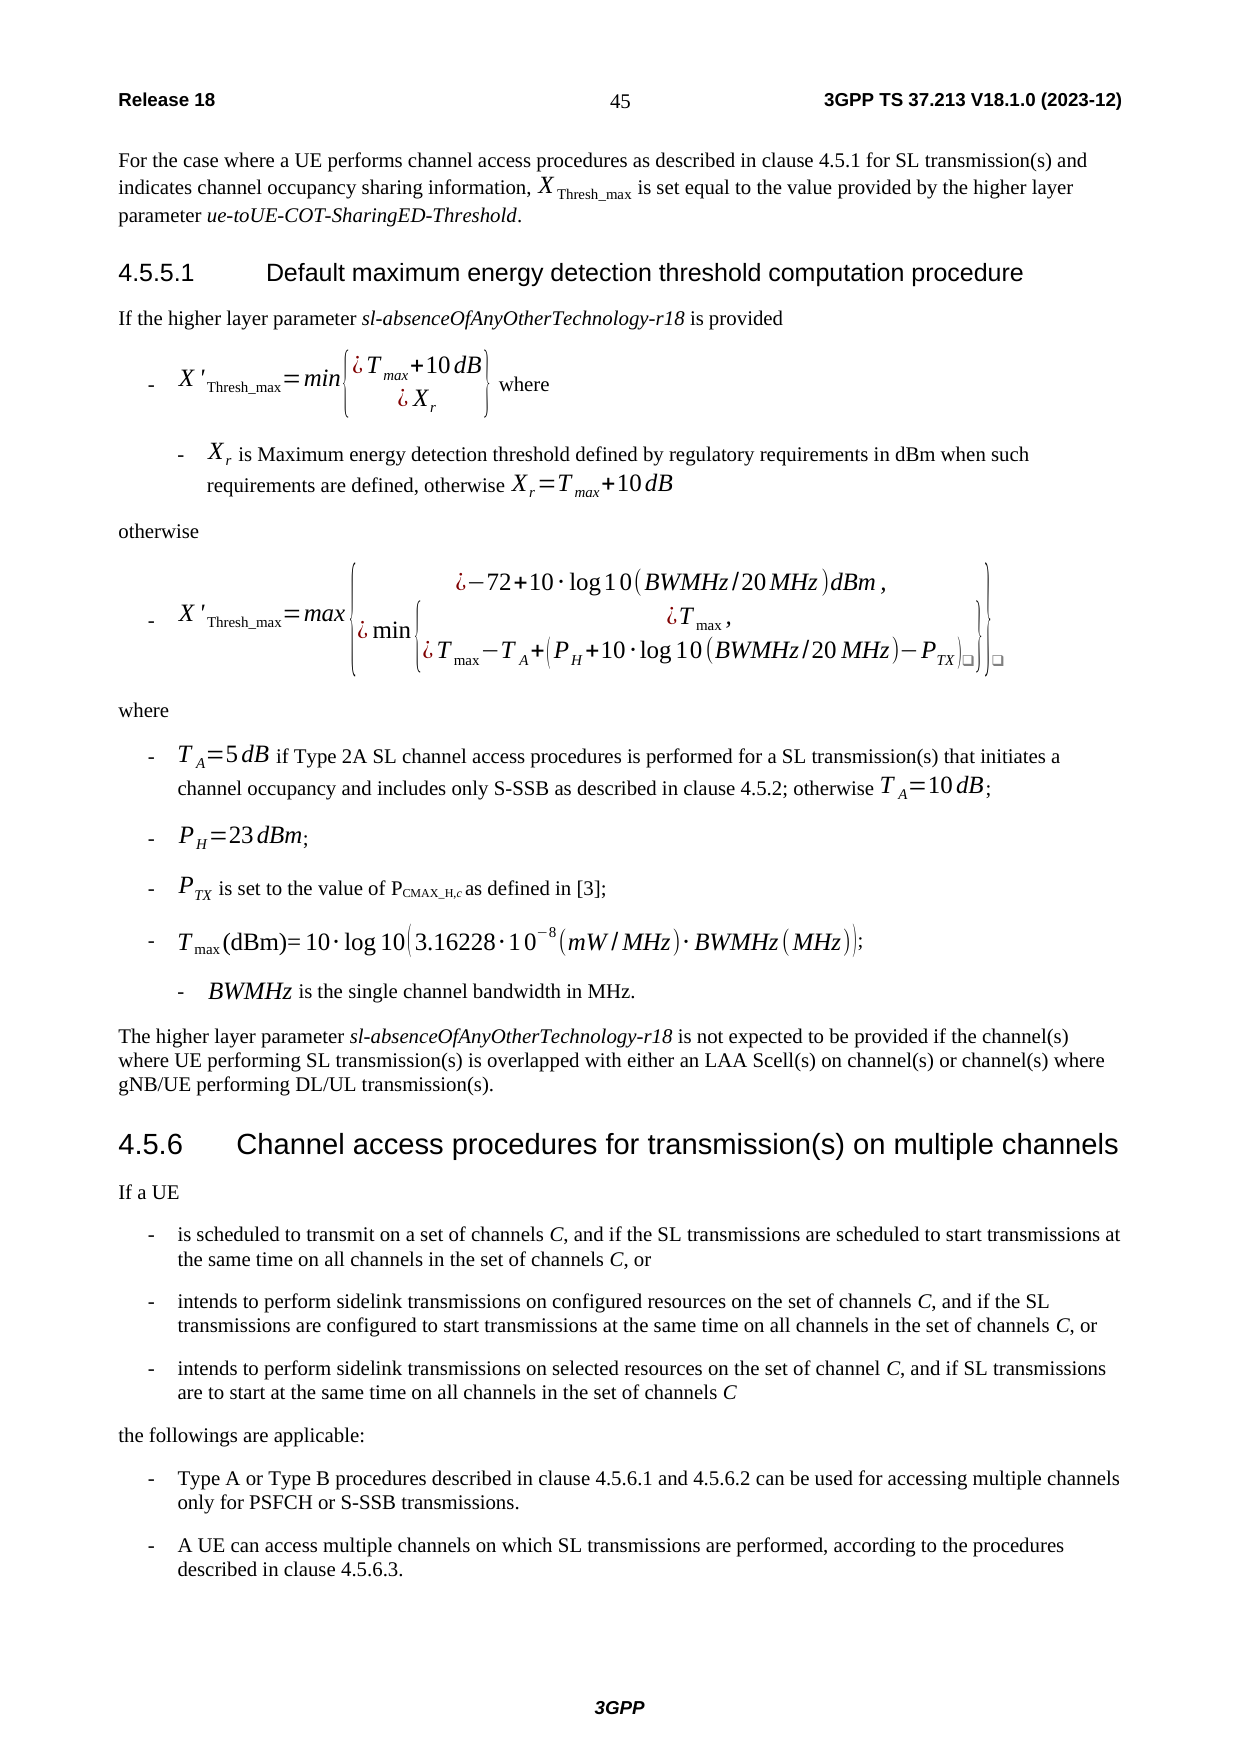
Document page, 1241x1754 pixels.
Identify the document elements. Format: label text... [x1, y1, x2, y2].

text the followings are applicable: [118, 1423, 1122, 1447]
text - is the single channel bandwidth in MHz. [177, 977, 1122, 1005]
text - Type A or Type B procedures described in clause 4.5.6.1 and 4.5.6.2 can be used for accessing multiple channels only for PSFCH or S-SSB transmissions. [148, 1466, 1122, 1514]
text - is Maximum energy detection threshold defined by regulatory requirements in dBm when such requirements are defined, otherwise [177, 438, 1122, 501]
text - intends to perform sidelink transmissions on selected resources on the set of channel C, and if SL transmissions are to start at the same time on all channels in the set of channels C [148, 1356, 1122, 1404]
subtitle 4.5.6 Channel access procedures for transmission(s) on multiple channels [118, 1127, 1122, 1161]
text - A UE can access multiple channels on which SL transmissions are performed, according to the procedures described in clause 4.5.6.3. [148, 1533, 1122, 1581]
subtitle 4.5.5.1 Default maximum energy detection threshold computation procedure [118, 258, 1122, 287]
text - intends to perform sidelink transmissions on configured resources on the set of channels C, and if the SL transmissions are configured to start transmissions at the same time on all channels in the set of channels C, or [148, 1289, 1122, 1337]
text otherwise [118, 519, 1122, 543]
text The higher layer parameter sl-absenceOfAnyOtherTechnology-r18 is not expected to be provided if the channel(s) where UE performing SL transmission(s) is overlapped with either an LAA Scell(s) on channel(s) or channel(s) where gNB/UE performing DL/UL transmission(s). [118, 1024, 1122, 1096]
text where [118, 698, 1122, 722]
text - if Type 2A SL channel access procedures is performed for a SL transmission(s) that initiates a channel occupancy and includes only S-SSB as described in clause 4.5.2; otherwise ; [148, 740, 1122, 803]
text - is scheduled to transmit on a set of channels C, and if the SL transmissions are scheduled to start transmissions at the same time on all channels in the set of channels C, or [148, 1222, 1122, 1271]
text - [148, 562, 1122, 679]
text For the case where a UE performs channel access procedures as described in clause 4.5.1 for SL transmission(s) and indicates channel occupancy sharing information, is set equal to the value provided by the higher layer parameter ue-toUE-COT-SharingED-Threshold. [118, 147, 1122, 227]
text - where [148, 348, 1122, 419]
text If a UE [118, 1179, 1122, 1204]
text - ; [148, 822, 1122, 853]
text - is set to the value of PCMAX_H,c as defined in [3]; [148, 872, 1122, 903]
text If the higher layer parameter sl-absenceOfAnyOtherTechnology-r18 is provided [118, 306, 1122, 330]
text - ; [148, 922, 1122, 959]
